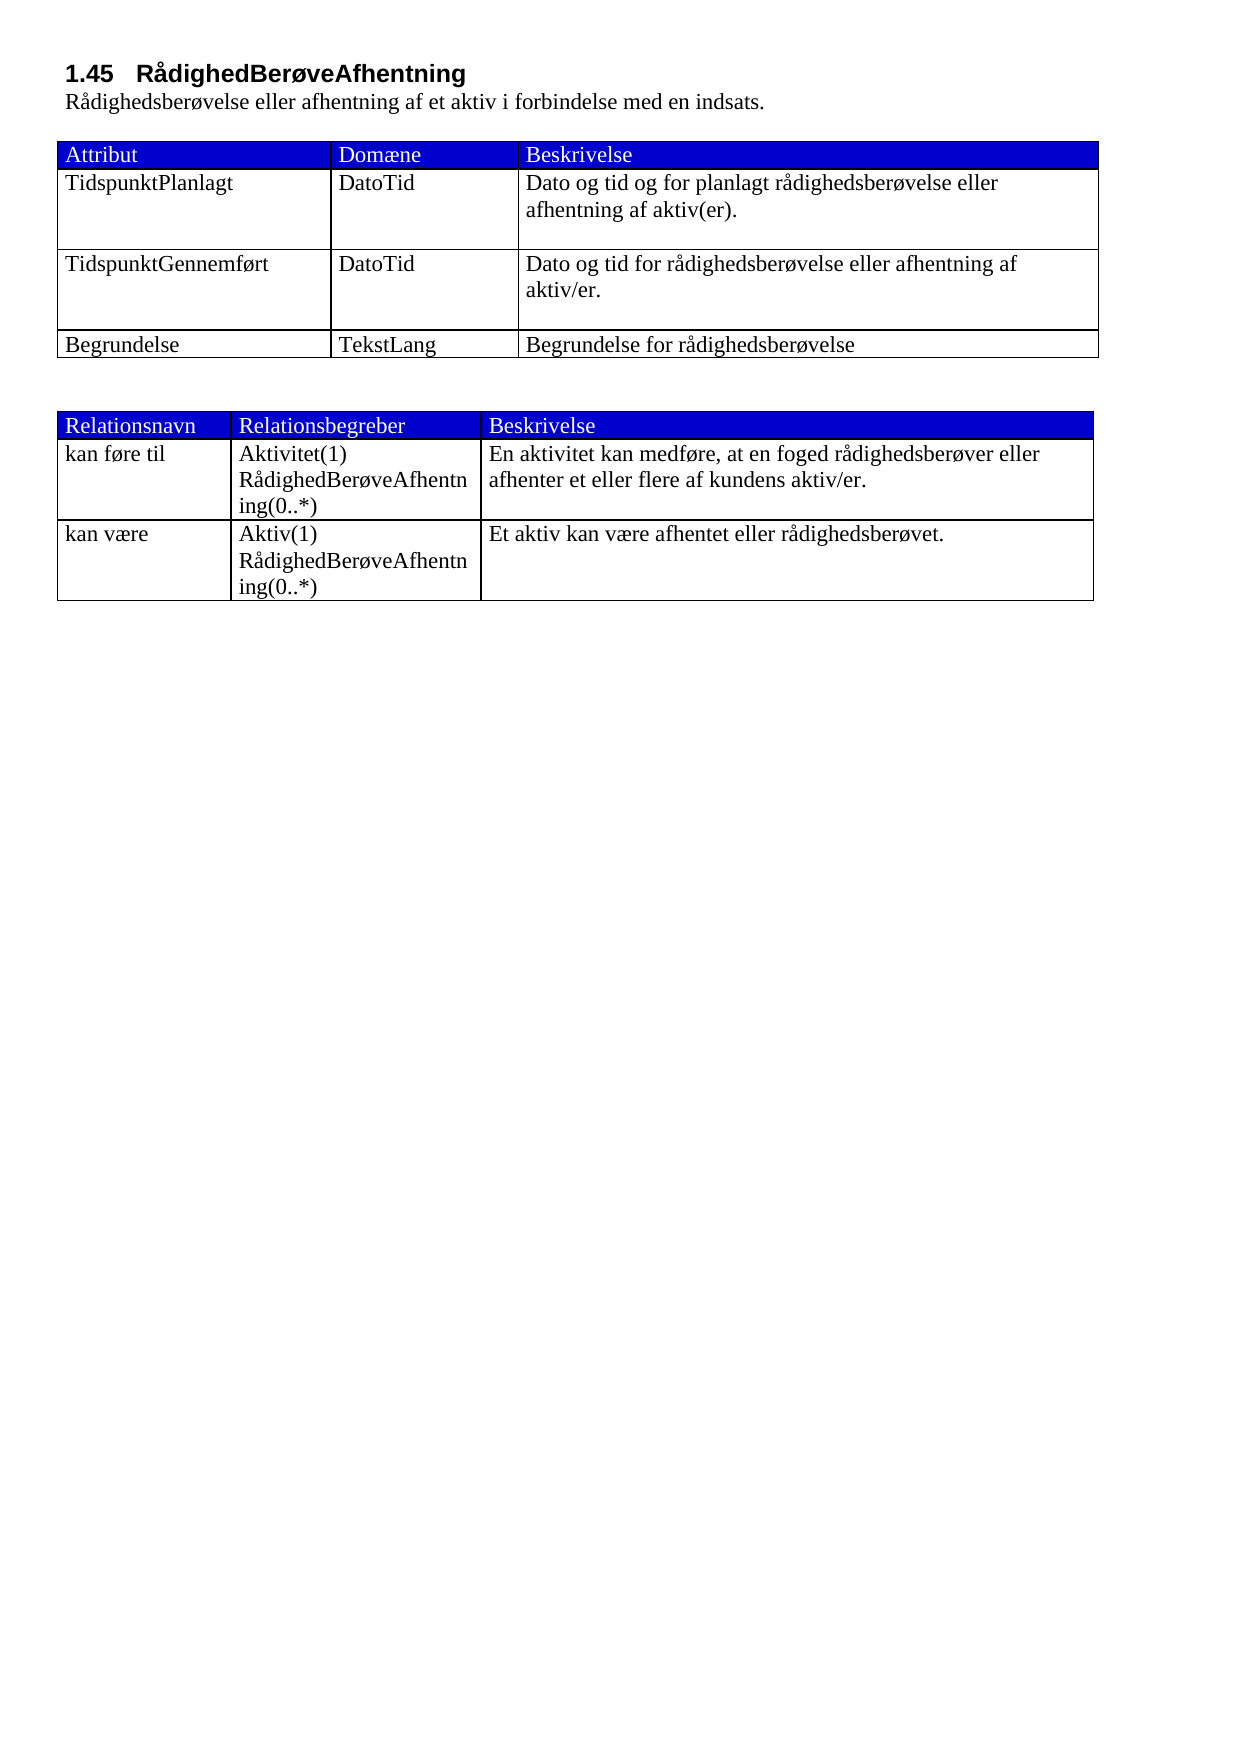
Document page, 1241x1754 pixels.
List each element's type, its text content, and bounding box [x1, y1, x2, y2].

table_cell kan være [58, 521, 230, 599]
table_cell Et aktiv kan være afhentet eller rådighedsberøvet. [482, 521, 1093, 599]
table_header Domæne [332, 142, 518, 168]
table_cell kan føre til [58, 440, 230, 519]
table_header Attribut [58, 142, 330, 168]
text Rådighedsberøvelse eller afhentning af et aktiv i forbindelse med en indsats. [65, 88, 1181, 114]
table_cell Begrundelse for rådighedsberøvelse [519, 331, 1098, 357]
table_header Beskrivelse [519, 142, 1098, 168]
subtitle RådighedBerøveAfhentning [65, 59, 1181, 88]
table_cell DatoTid [332, 250, 518, 329]
table_cell Dato og tid og for planlagt rådighedsberøvelse eller afhentning af aktiv(er). [519, 170, 1098, 248]
table_cell Aktiv(1) RådighedBerøveAfhentning(0..*) [232, 521, 480, 599]
table_cell TidspunktPlanlagt [58, 170, 330, 248]
table_cell Dato og tid for rådighedsberøvelse eller afhentning af aktiv/er. [519, 250, 1098, 329]
table_header Beskrivelse [482, 412, 1093, 438]
table_cell Begrundelse [58, 331, 330, 357]
table_cell Aktivitet(1) RådighedBerøveAfhentning(0..*) [232, 440, 480, 519]
table_cell TidspunktGennemført [58, 250, 330, 329]
table_header Relationsbegreber [232, 412, 480, 438]
table_cell DatoTid [332, 170, 518, 248]
table_cell En aktivitet kan medføre, at en foged rådighedsberøver eller afhenter et eller flere af kundens aktiv/er. [482, 440, 1093, 519]
table_cell TekstLang [332, 331, 518, 357]
table_header Relationsnavn [58, 412, 230, 438]
